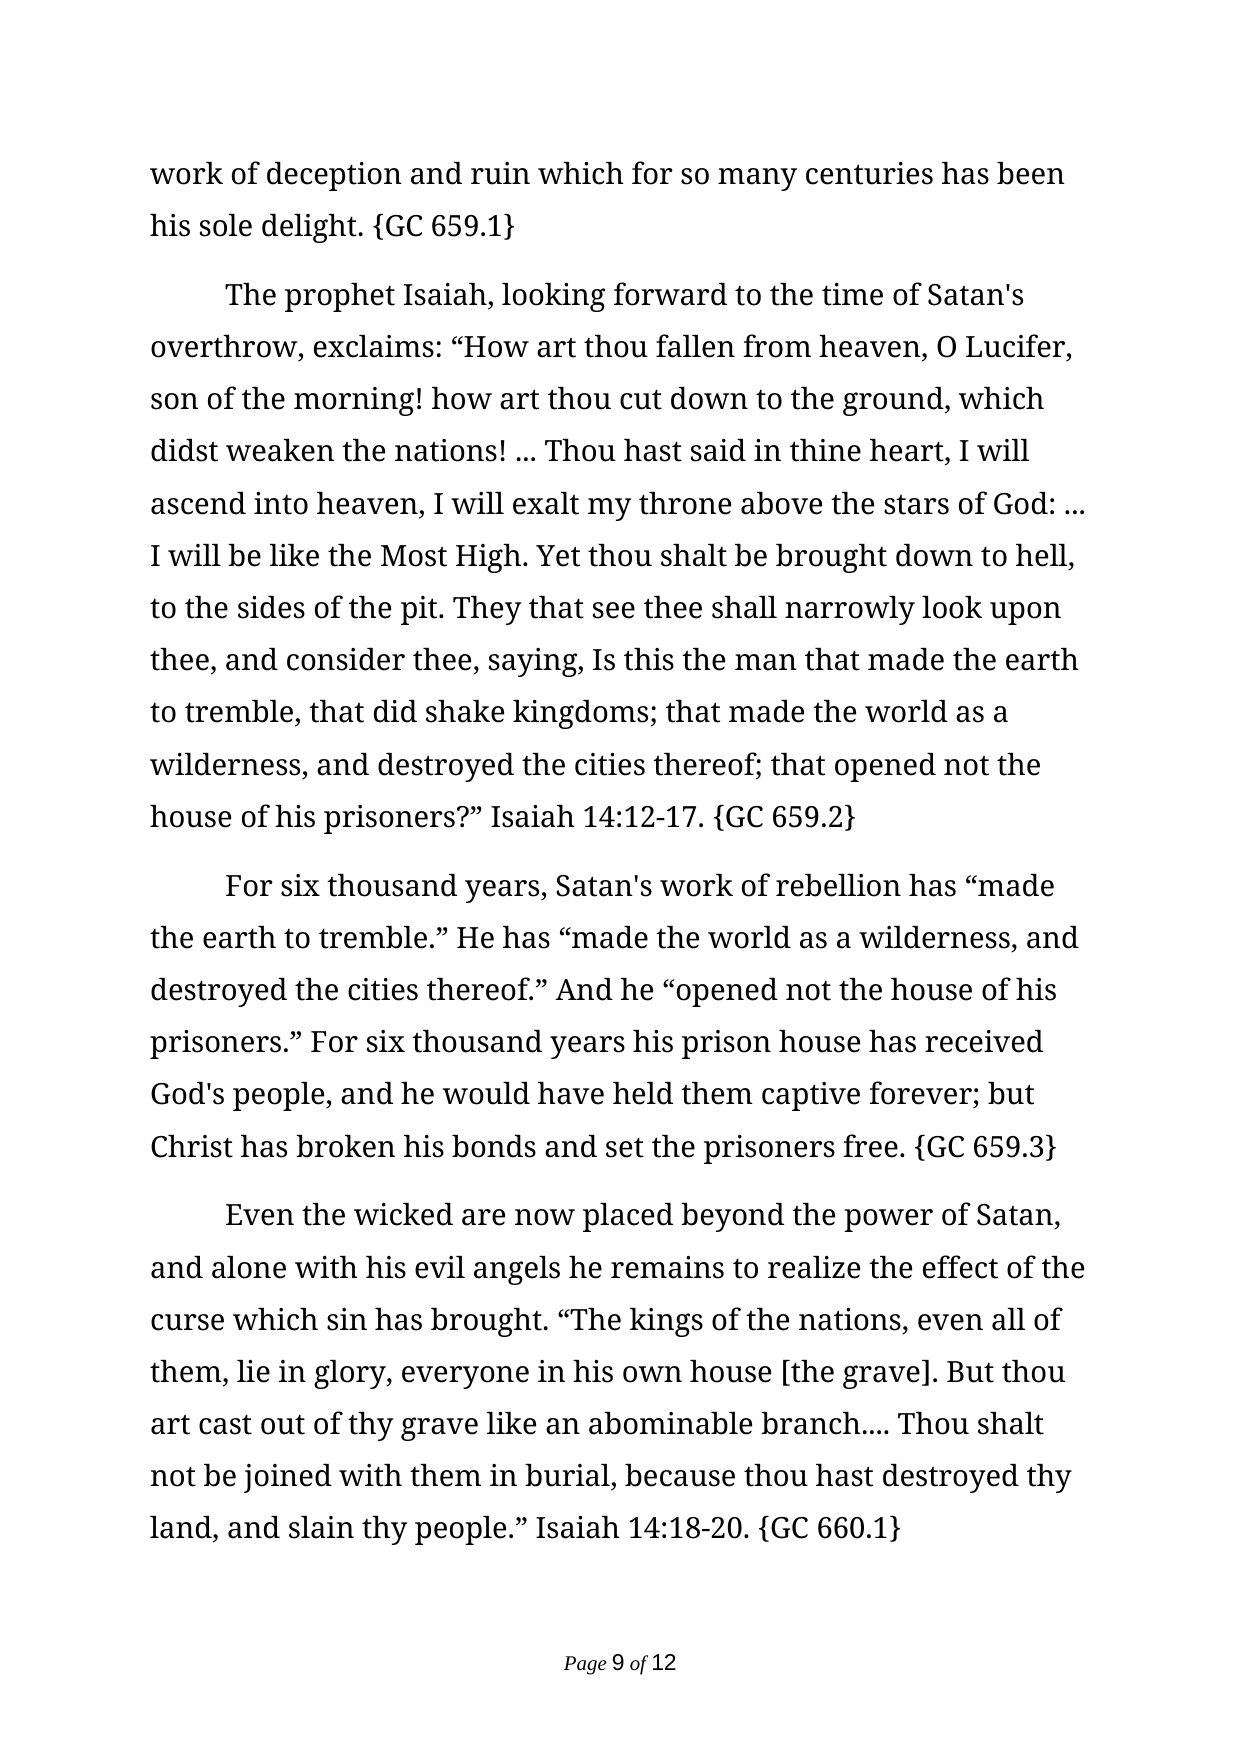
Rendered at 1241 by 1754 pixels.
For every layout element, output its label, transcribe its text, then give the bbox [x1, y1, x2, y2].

text For six thousand years, Satan's work of rebellion has “made the earth to tremble.” He has “made the world as a wilderness, and destroyed the cities thereof.” And he “opened not the house of his prisoners.” For six thousand years his prison house has received God's people, and he would have held them captive forever; but Christ has broken his bonds and set the prisoners free. {GC 659.3} [150, 862, 1090, 1171]
text Even the wicked are now placed beyond the power of Satan, and alone with his evil angels he remains to realize the effect of the curse which sin has brought. “The kings of the nations, even all of them, lie in glory, everyone in his own house [the grave]. But thou art cast out of thy grave like an abominable branch.... Thou shalt not be joined with them in burial, because thou hast destroyed thy land, and slain thy people.” Isaiah 14:18-20. {GC 660.1} [150, 1192, 1090, 1553]
text The prophet Isaiah, looking forward to the time of Satan's overthrow, exclaims: “How art thou fallen from heaven, O Lucifer, son of the morning! how art thou cut down to the ground, which didst weaken the nations! ... Thou hast said in thine heart, I will ascend into heaven, I will exalt my throne above the stars of God: ... I will be like the Most High. Yet thou shalt be brought down to hell, to the sides of the pit. They that see thee shall narrowly look upon thee, and consider thee, saying, Is this the man that made the earth to tremble, that did shake kingdoms; that made the world as a wilderness, and destroyed the cities thereof; that opened not the house of his prisoners?” Isaiah 14:12-17. {GC 659.2} [150, 271, 1090, 841]
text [150, 150, 1090, 251]
